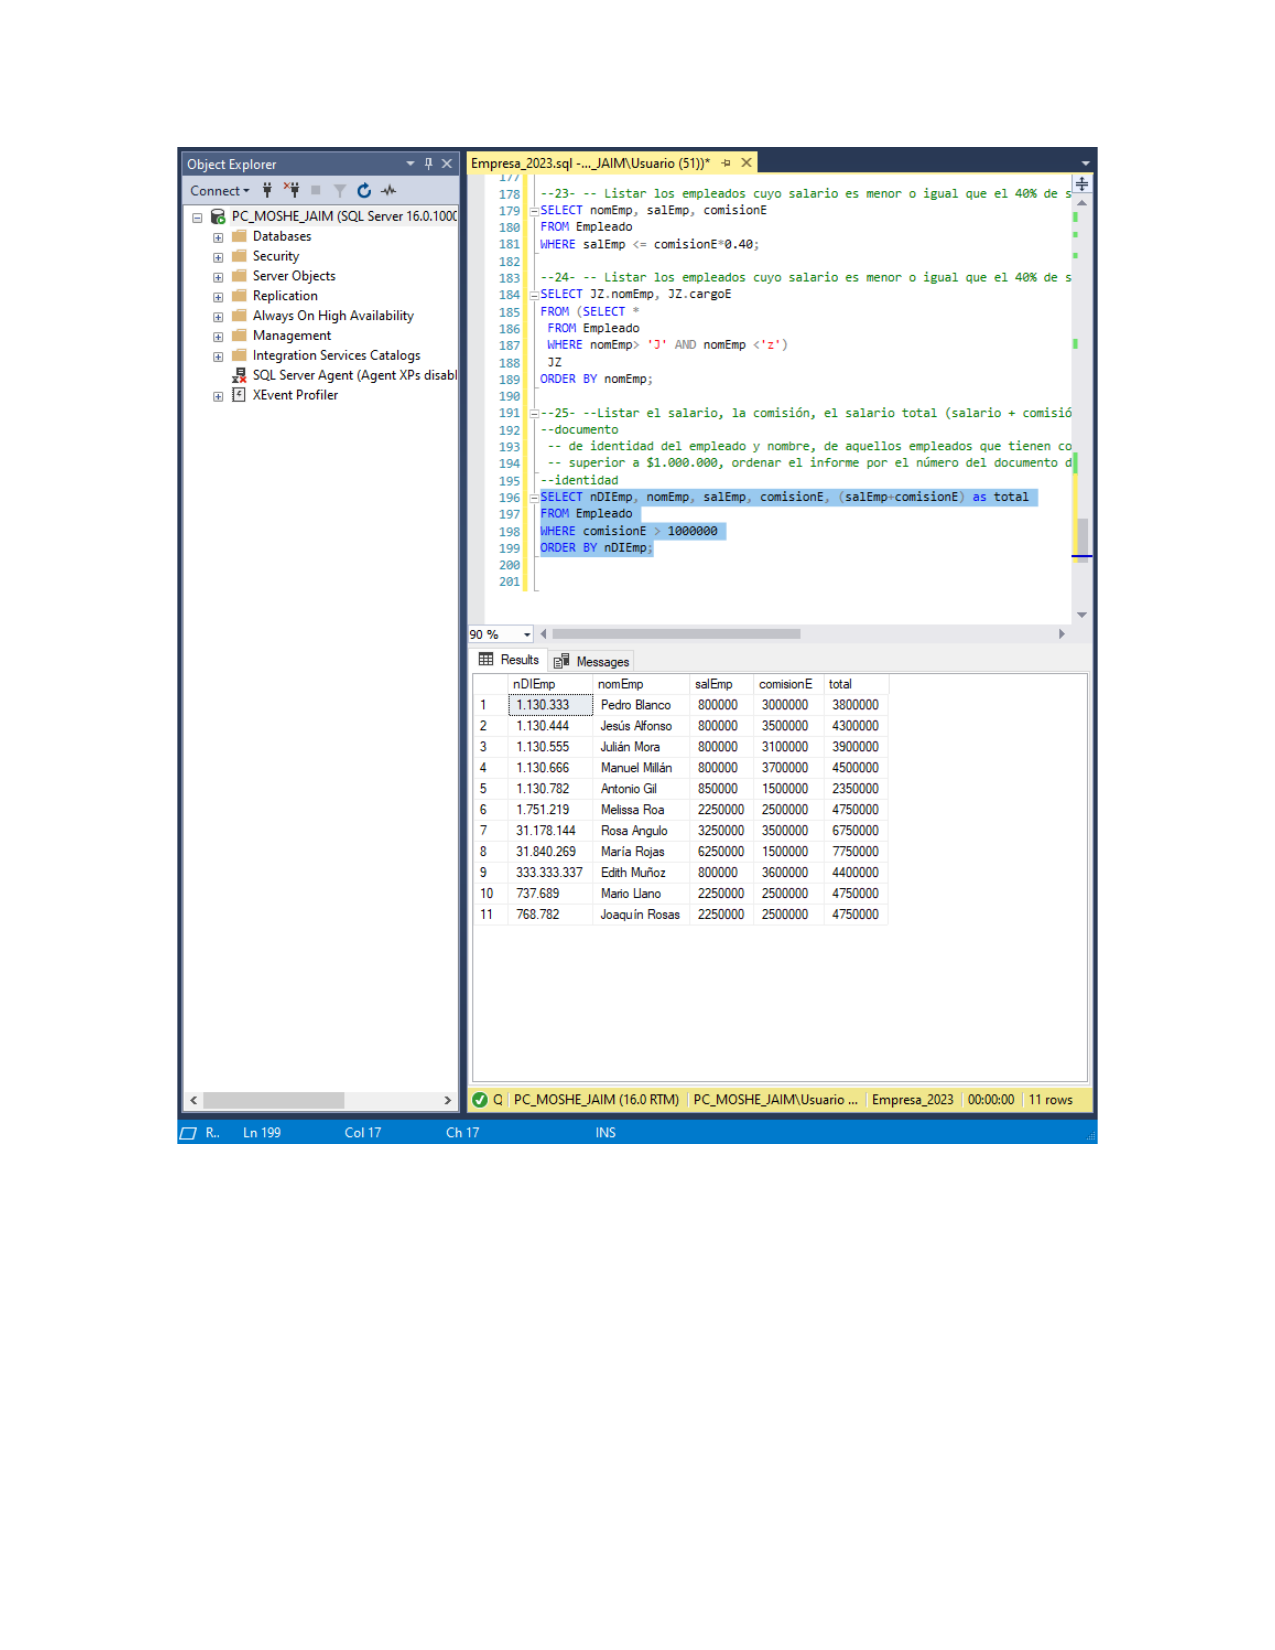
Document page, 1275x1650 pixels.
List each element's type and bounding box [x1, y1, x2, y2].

picture [177, 147, 1098, 1144]
